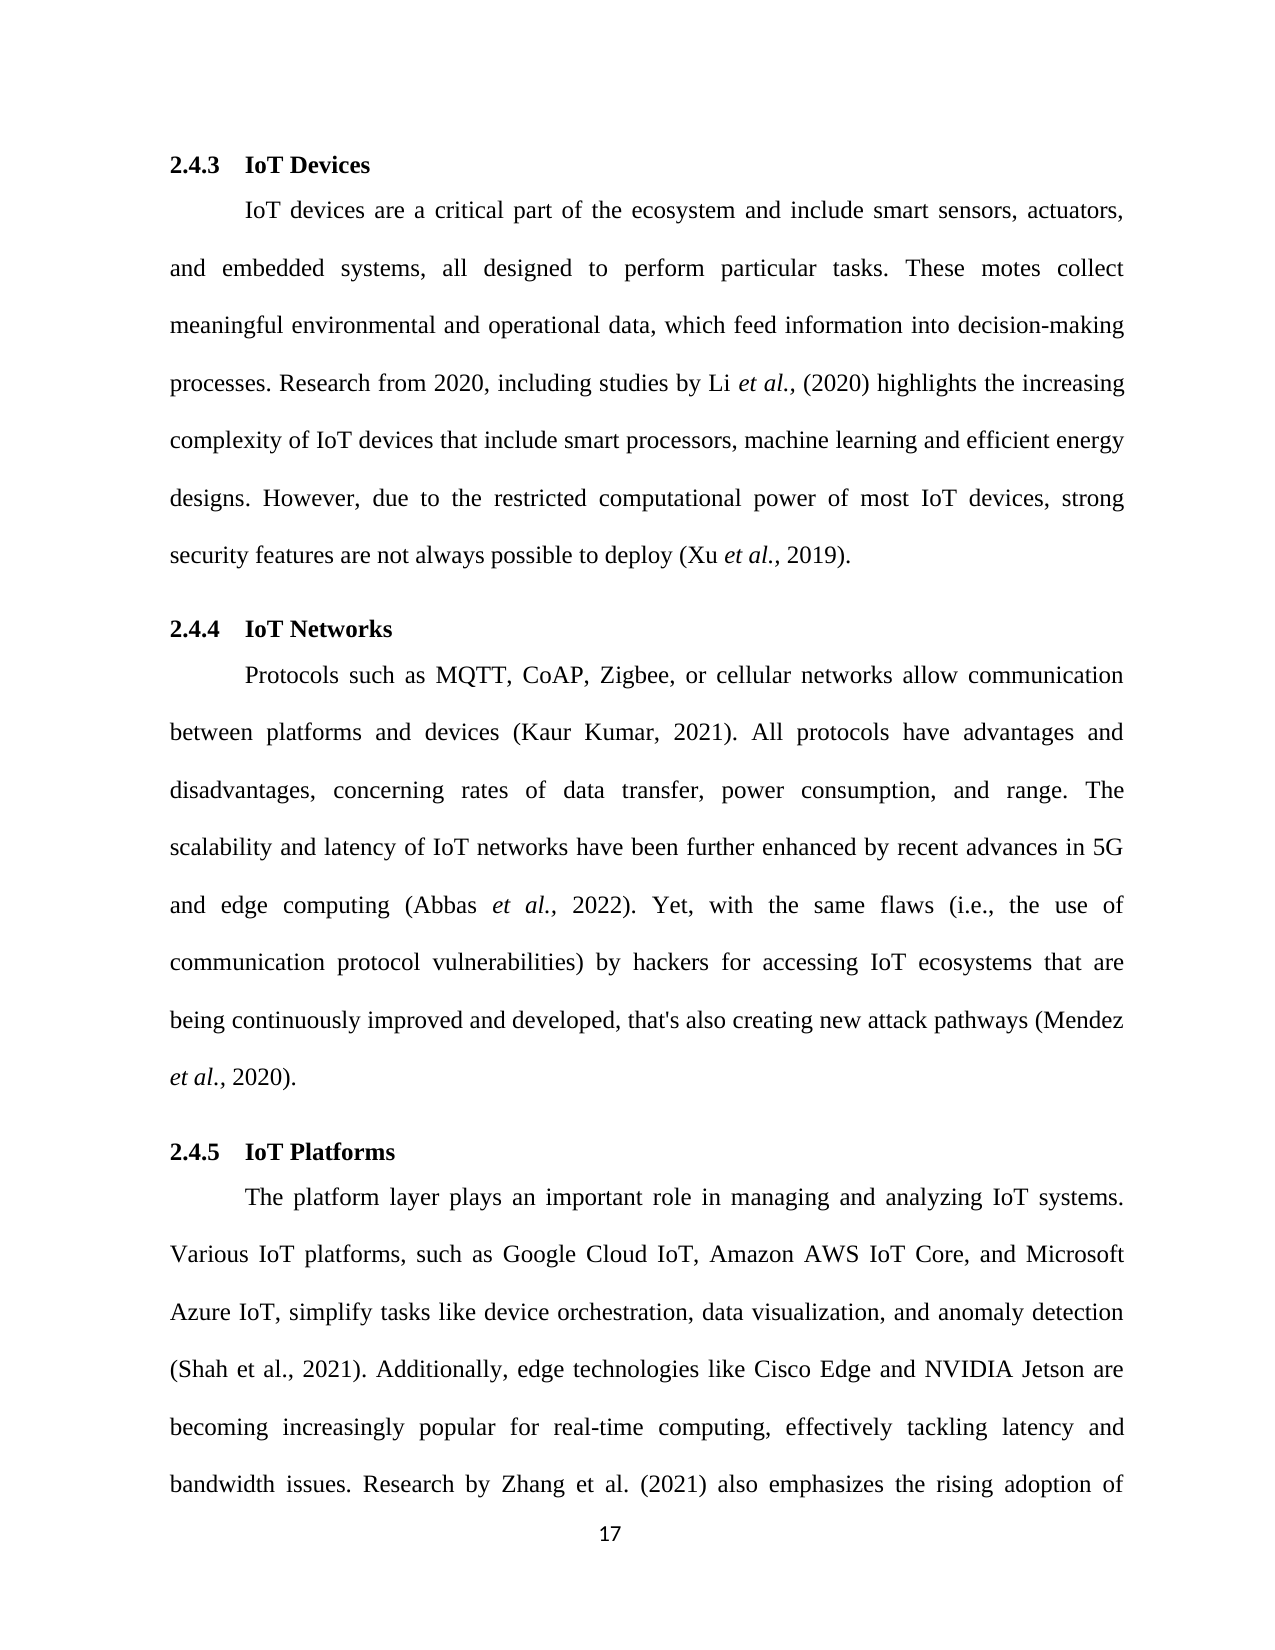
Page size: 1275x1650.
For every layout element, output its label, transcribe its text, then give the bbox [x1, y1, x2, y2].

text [169, 1182, 1125, 1498]
text IoT devices are a critical part of the ecosystem and include smart sensors, actuators, and embedded systems, all designed to perform particular tasks. These motes collect meaningful environmental and operational data, which feed information into decision-making processes. Research from 2020, including studies by Li et al., (2020) highlights the increasing complexity of IoT devices that include smart processors, machine learning and efficient energy designs. However, due to the restricted computational power of most IoT devices, strong security features are not always possible to deploy (Xu et al., 2019). [169, 195, 1125, 569]
subtitle 2.4.5 IoT Platforms [169, 1137, 1125, 1165]
subtitle 2.4.3 IoT Devices [169, 150, 1125, 179]
text Protocols such as MQTT, CoAP, Zigbee, or cellular networks allow communication between platforms and devices (Kaur Kumar, 2021). All protocols have advantages and disadvantages, concerning rates of data transfer, power consumption, and range. The scalability and latency of IoT networks have been further enhanced by recent advances in 5G and edge computing (Abbas et al., 2022). Yet, with the same flaws (i.e., the use of communication protocol vulnerabilities) by hackers for accessing IoT ecosystems that are being continuously improved and developed, that's also creating new attack pathways (Mendez et al., 2020). [169, 660, 1125, 1091]
subtitle 2.4.4 IoT Networks [169, 614, 1125, 643]
